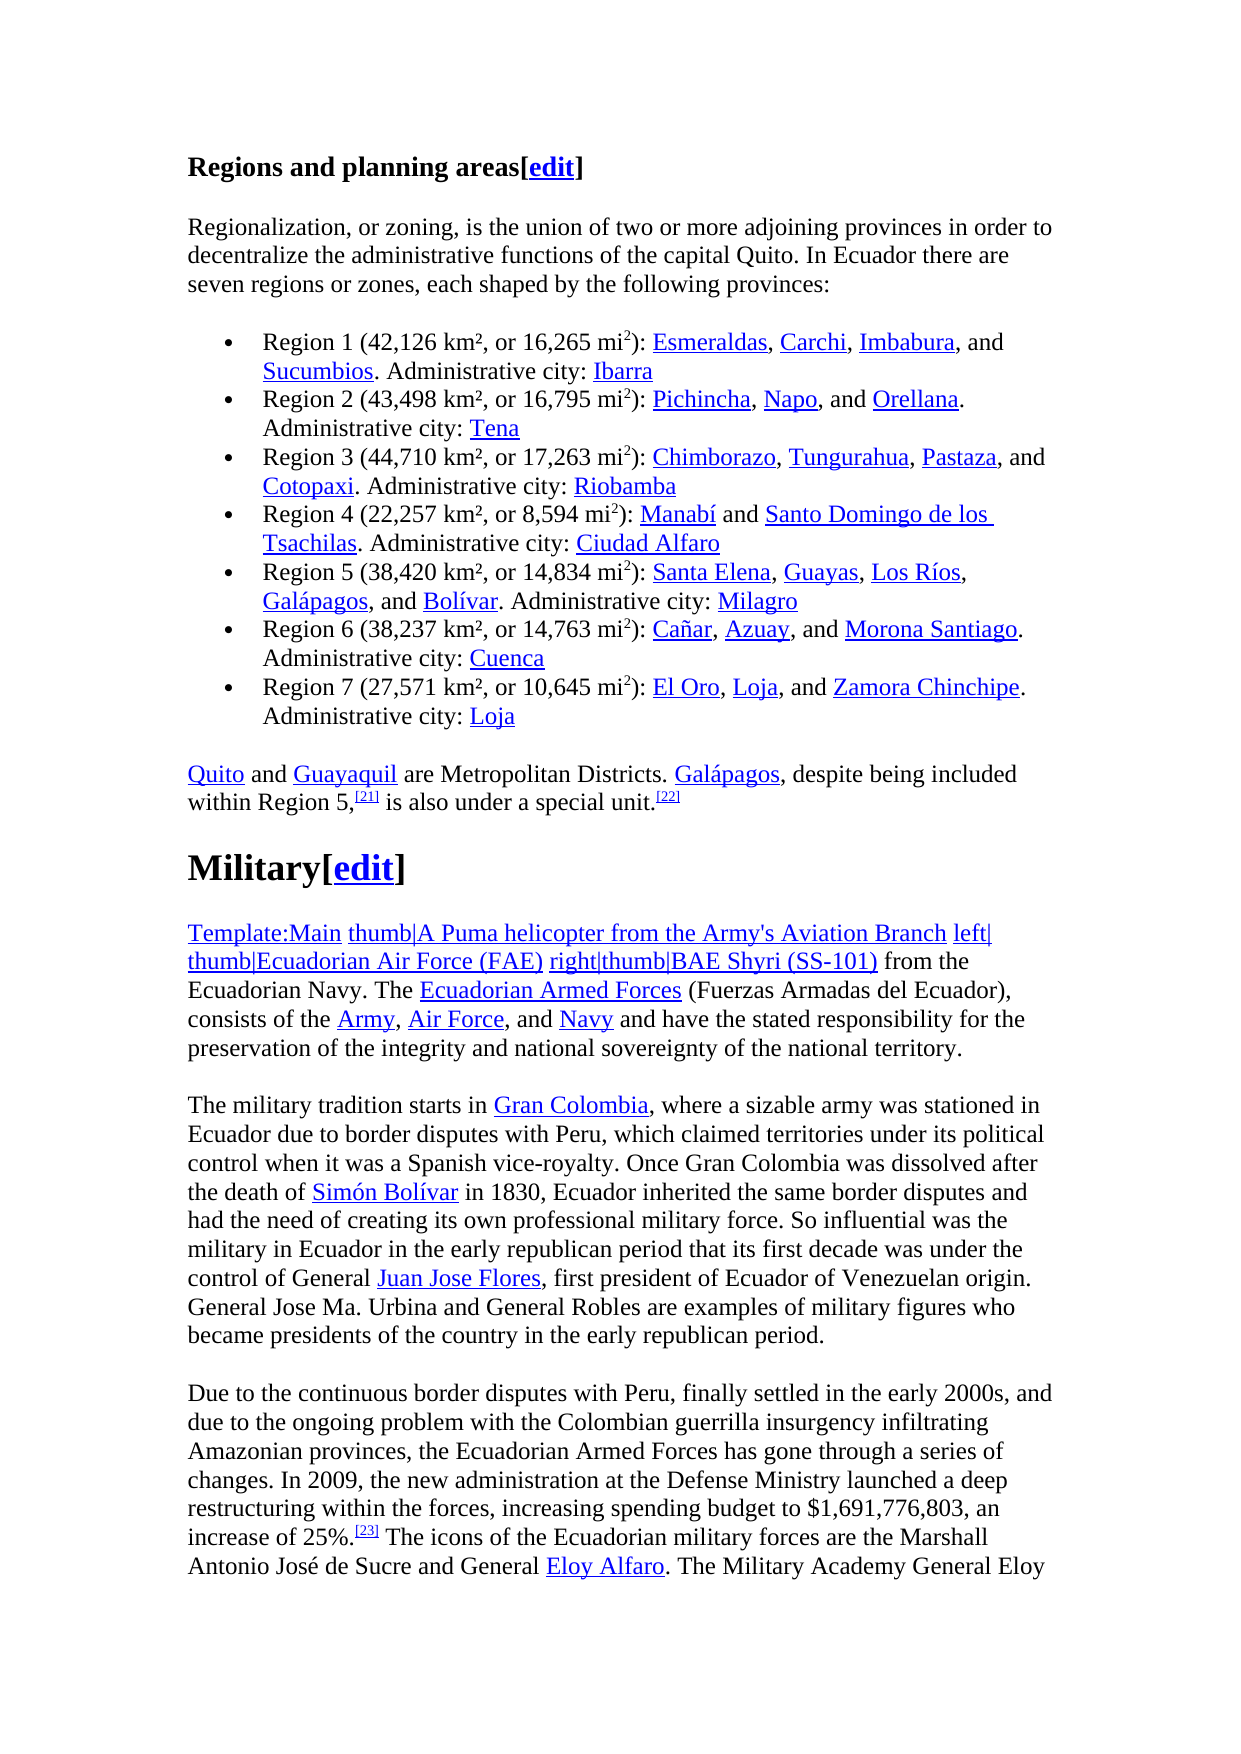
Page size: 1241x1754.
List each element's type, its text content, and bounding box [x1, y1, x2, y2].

text Template:Main thumb|A Puma helicopter from the Army's Aviation Branch left|thumb|Ecuadorian Air Force (FAE) right|thumb|BAE Shyri (SS-101) from the Ecuadorian Navy. The Ecuadorian Armed Forces (Fuerzas Armadas del Ecuador), consists of the Army, Air Force, and Navy and have the stated responsibility for the preservation of the integrity and national sovereignty of the national territory. [187, 918, 1053, 1061]
subtitle Regions and planning areas[edit] [187, 150, 1053, 182]
text The military tradition starts in Gran Colombia, where a sizable army was stationed in Ecuador due to border disputes with Peru, which claimed territories under its political control when it was a Spanish vice-royalty. Once Gran Colombia was dissolved after the death of Simón Bolívar in 1830, Ecuador inherited the same border disputes and had the need of creating its own professional military force. So influential was the military in Ecuador in the early republican period that its first decade was under the control of General Juan Jose Flores, first president of Ecuador of Venezuelan origin. General Jose Ma. Urbina and General Robles are examples of military figures who became presidents of the country in the early republican period. [187, 1091, 1053, 1349]
subtitle Military[edit] [187, 845, 1053, 888]
text Regionalization, or zoning, is the union of two or more adjoining provinces in order to decentralize the administrative functions of the capital Quito. In Ecuador there are seven regions or zones, each shaped by the following provinces: [187, 212, 1053, 298]
list Region 6 (38,237 km², or 14,763 mi2): Cañar, Azuay, and Morona Santiago. Administrative city: Cuenca [225, 614, 1053, 672]
list Region 2 (43,498 km², or 16,795 mi2): Pichincha, Napo, and Orellana. Administrative city: Tena [225, 384, 1053, 442]
list Region 4 (22,257 km², or 8,594 mi2): Manabí and Santo Domingo de los Tsachilas. Administrative city: Ciudad Alfaro [225, 499, 1053, 557]
list Region 7 (27,571 km², or 10,645 mi2): El Oro, Loja, and Zamora Chinchipe. Administrative city: Loja [225, 672, 1053, 729]
list Region 1 (42,126 km², or 16,265 mi2): Esmeraldas, Carchi, Imbabura, and Sucumbios. Administrative city: Ibarra [225, 327, 1053, 384]
list Region 3 (44,710 km², or 17,263 mi2): Chimborazo, Tungurahua, Pastaza, and Cotopaxi. Administrative city: Riobamba [225, 442, 1053, 499]
list Region 5 (38,420 km², or 14,834 mi2): Santa Elena, Guayas, Los Ríos, Galápagos, and Bolívar. Administrative city: Milagro [225, 557, 1053, 614]
text Quito and Guayaquil are Metropolitan Districts. Galápagos, despite being included within Region 5,[21] is also under a special unit.[22] [187, 759, 1053, 816]
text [187, 1378, 1053, 1580]
